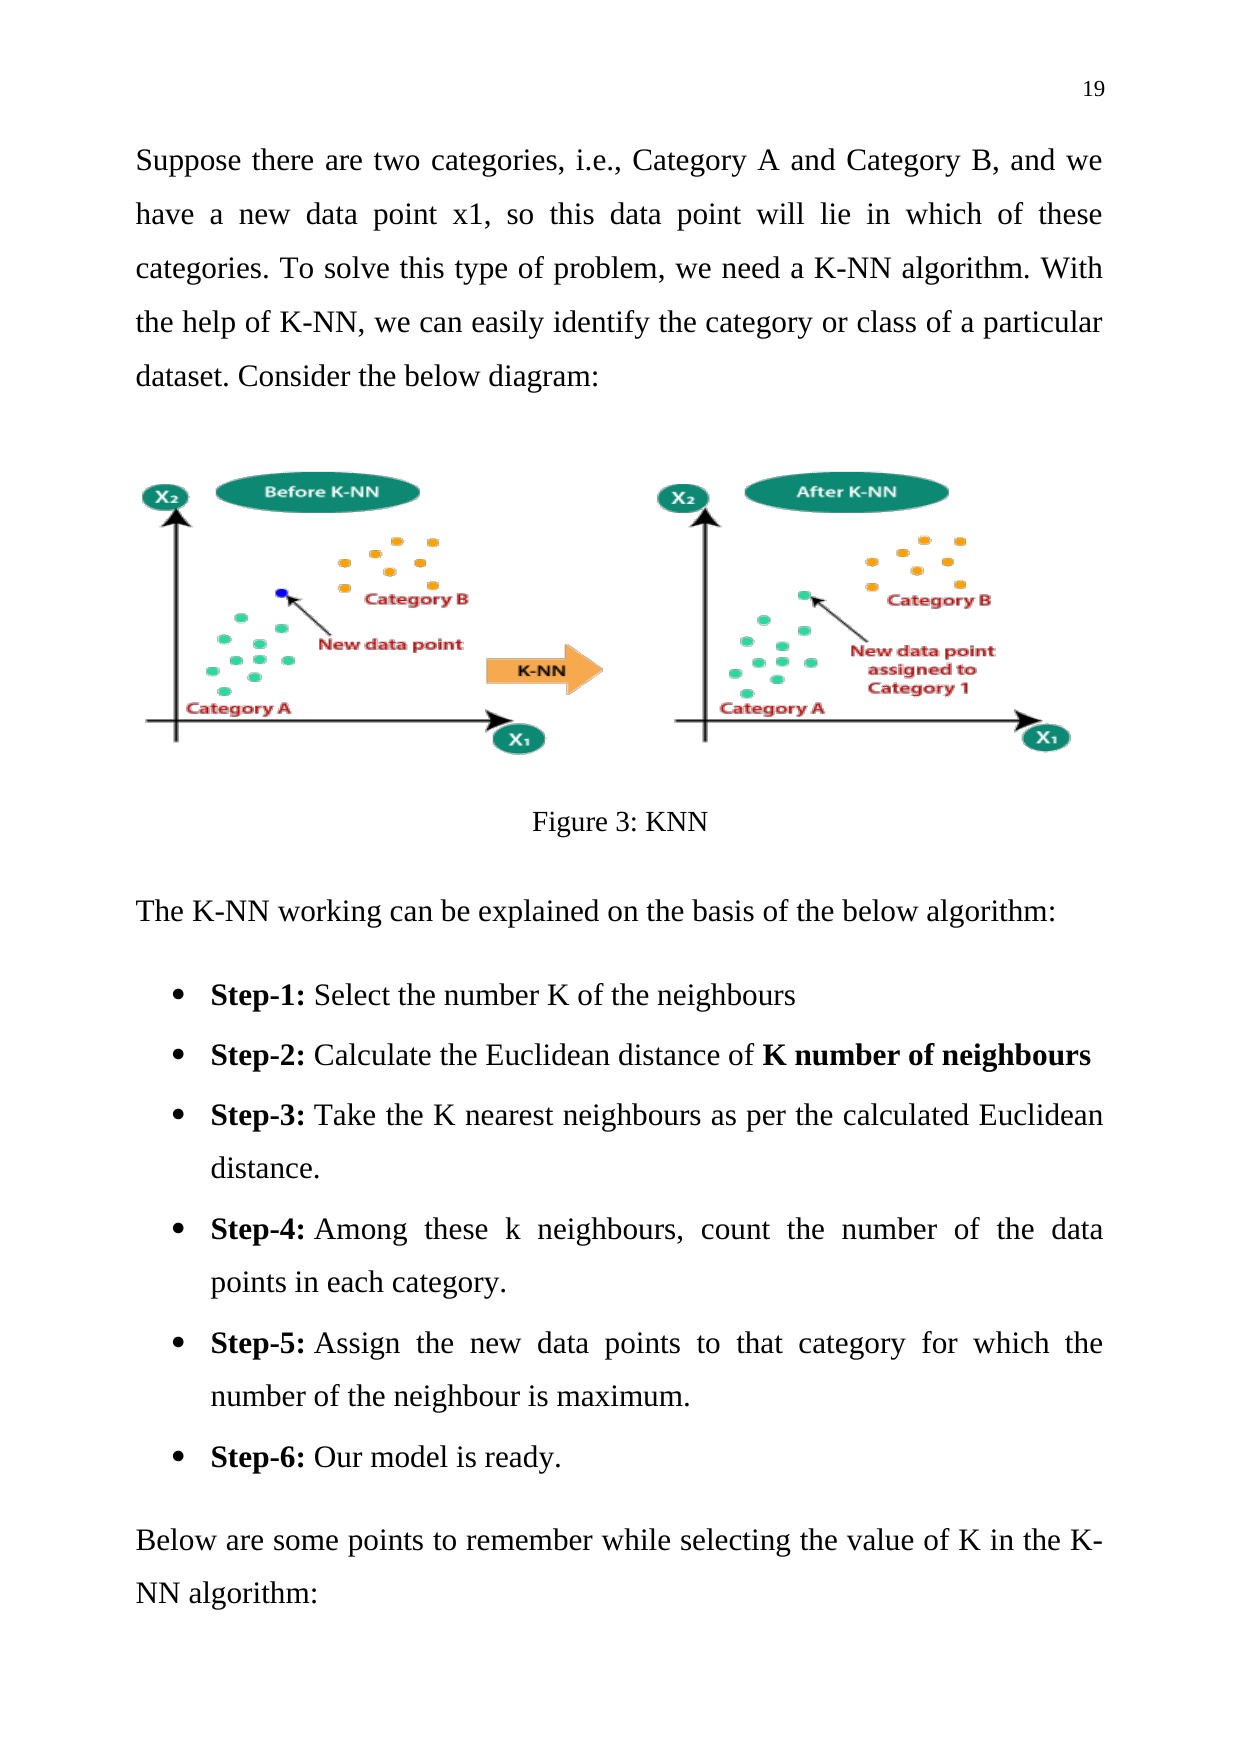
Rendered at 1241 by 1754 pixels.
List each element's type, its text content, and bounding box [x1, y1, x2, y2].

text Below are some points to remember while selecting the value of K in the K-NN algorithm: [135, 1521, 1105, 1611]
list Step-1: Select the number K of the neighbours [173, 976, 1105, 1012]
list Step-6: Our model is ready. [173, 1438, 1105, 1474]
list Step-2: Calculate the Euclidean distance of K number of neighbours [173, 1036, 1105, 1072]
list Step-4: Among these k neighbours, count the number of the data points in each category. [173, 1210, 1105, 1300]
text Suppose there are two categories, i.e., Category A and Category B, and we have a new data point x1, so this data point will lie in which of these categories. To solve this type of problem, we need a K-NN algorithm. With the help of K-NN, we can easily identify the category or class of a particular dataset. Consider the below diagram: [135, 142, 1105, 393]
list Step-3: Take the K nearest neighbours as per the calculated Euclidean distance. [173, 1096, 1105, 1186]
list Step-5: Assign the new data points to that category for which the number of the neighbour is maximum. [173, 1324, 1105, 1414]
picture [135, 440, 1074, 771]
text Figure 3: KNN [135, 804, 1105, 837]
text The K-NN working can be explained on the basis of the below algorithm: [135, 893, 1105, 929]
